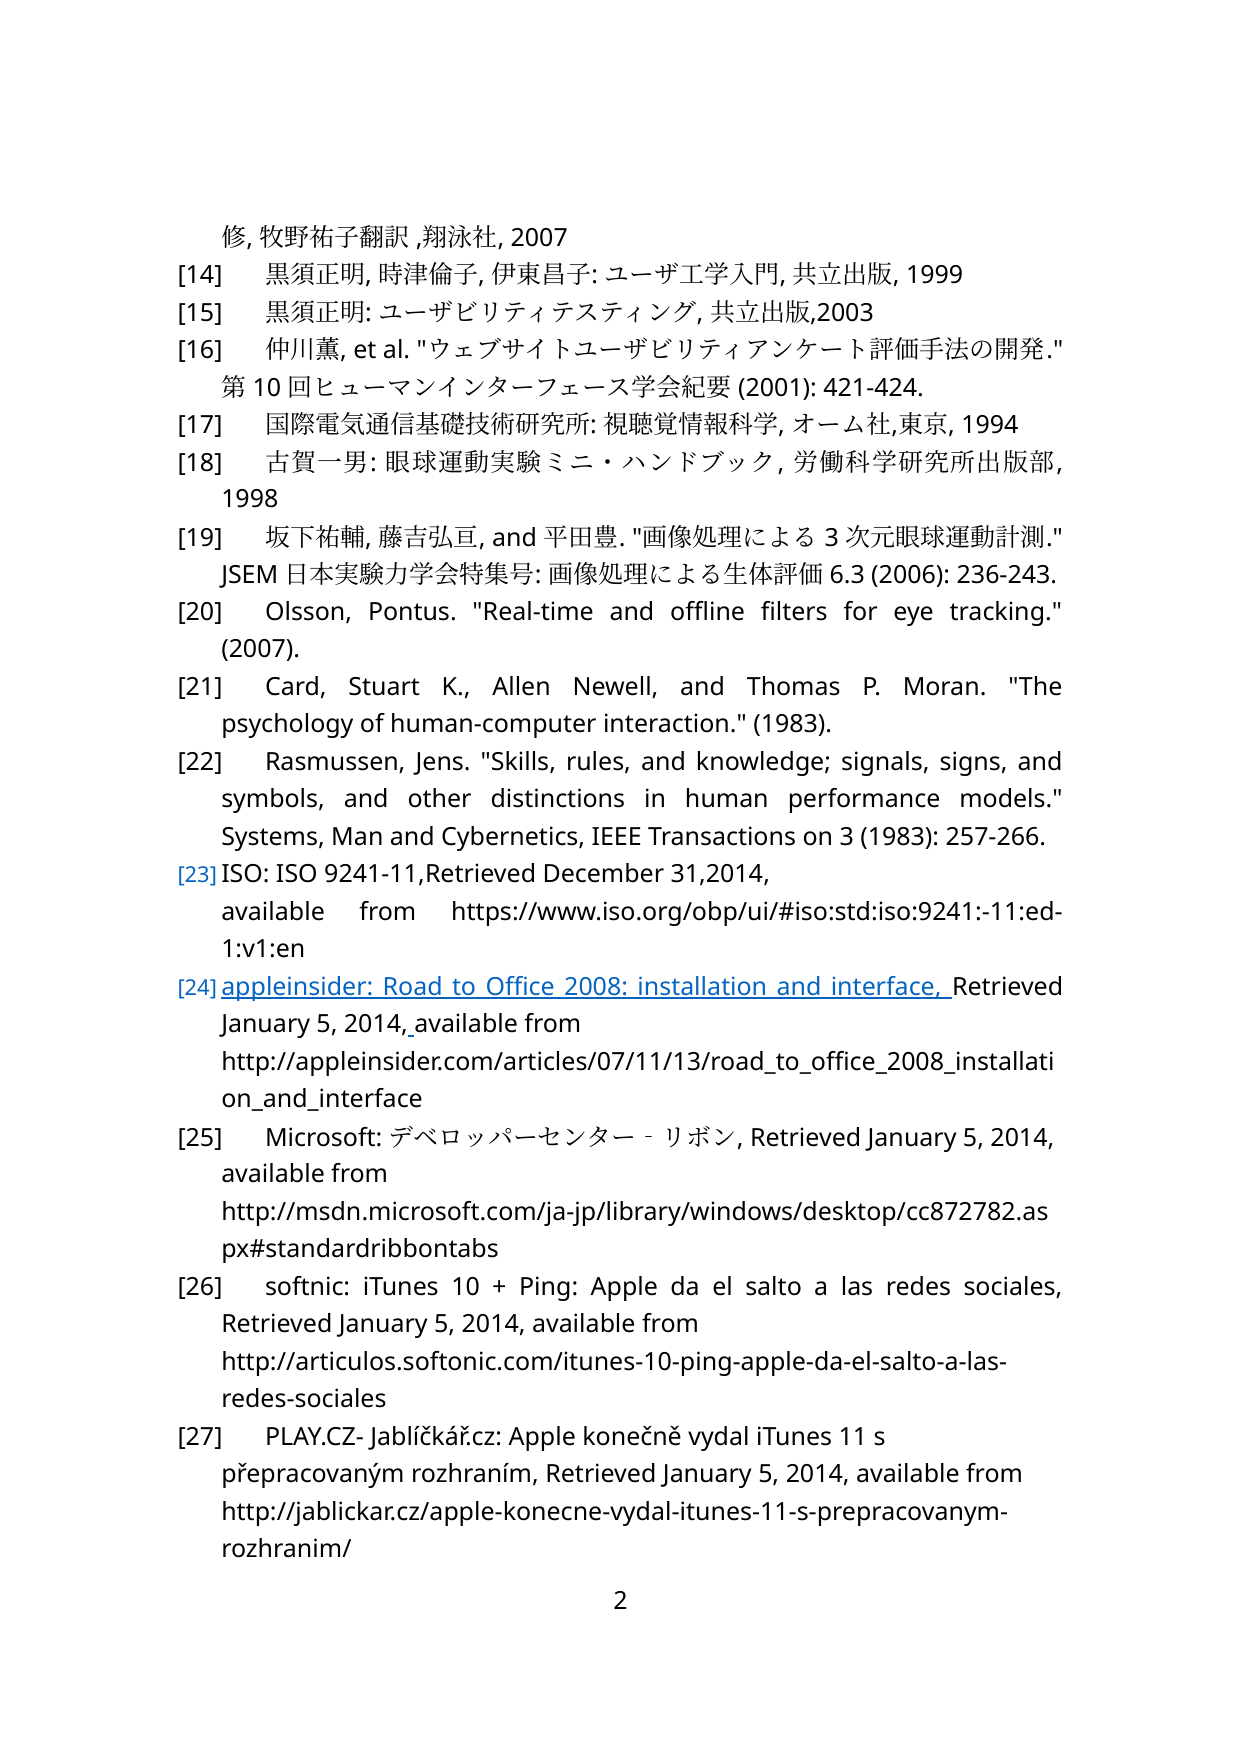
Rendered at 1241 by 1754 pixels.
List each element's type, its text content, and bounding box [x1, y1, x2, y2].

list Card, Stuart K., Allen Newell, and Thomas P. Moran. "The psychology of human-computer interaction." (1983). [177, 667, 1063, 742]
list PLAY.CZ- Jablíčkář.cz: Apple konečně vydal iTunes 11 s přepracovaným rozhraním, Retrieved January 5, 2014, available from http://jablickar.cz/apple-konecne-vydal-itunes-11-s-prepracovanym-rozhranim/ [177, 1417, 1063, 1567]
list 坂下祐輔, 藤吉弘亘, and 平田豊. "画像処理による 3 次元眼球運動計測." JSEM 日本実験力学会特集号: 画像処理による生体評価 6.3 (2006): 236-243. [177, 517, 1063, 592]
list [177, 217, 1063, 254]
list 仲川薫, et al. "ウェブサイトユーザビリティアンケート評価手法の開発." 第 10 回ヒューマンインターフェース学会紀要 (2001): 421-424. [177, 329, 1063, 404]
list 黒須正明: ユーザビリティテスティング, 共立出版,2003 [177, 292, 1063, 329]
list Rasmussen, Jens. "Skills, rules, and knowledge; signals, signs, and symbols, and other distinctions in human performance models." Systems, Man and Cybernetics, IEEE Transactions on 3 (1983): 257-266. [177, 742, 1063, 854]
list ISO: ISO 9241-11,Retrieved December 31,2014, available from https://www.iso.org/obp/ui/#iso:std:iso:9241:-11:ed-1:v1:en [177, 854, 1063, 967]
list softnic: iTunes 10 + Ping: Apple da el salto a las redes sociales, Retrieved January 5, 2014, available from http://articulos.softonic.com/itunes-10-ping-apple-da-el-salto-a-las-redes-sociales [177, 1267, 1063, 1417]
list 国際電気通信基礎技術研究所: 視聴覚情報科学, オーム社,東京, 1994 [177, 404, 1063, 442]
list appleinsider: Road to Office 2008: installation and interface, Retrieved January 5, 2014, available from http://appleinsider.com/articles/07/11/13/road_to_office_2008_installation_and_interface [177, 967, 1063, 1117]
list 黒須正明, 時津倫子, 伊東昌子: ユーザ工学入門, 共立出版, 1999 [177, 254, 1063, 292]
list 古賀一男: 眼球運動実験ミニ・ハンドブック, 労働科学研究所出版部, 1998 [177, 442, 1063, 517]
list Microsoft: デベロッパーセンター‐リボン, Retrieved January 5, 2014, available from http://msdn.microsoft.com/ja-jp/library/windows/desktop/cc872782.aspx#standardribbontabs [177, 1117, 1063, 1267]
list Olsson, Pontus. "Real-time and offline filters for eye tracking." (2007). [177, 592, 1063, 667]
